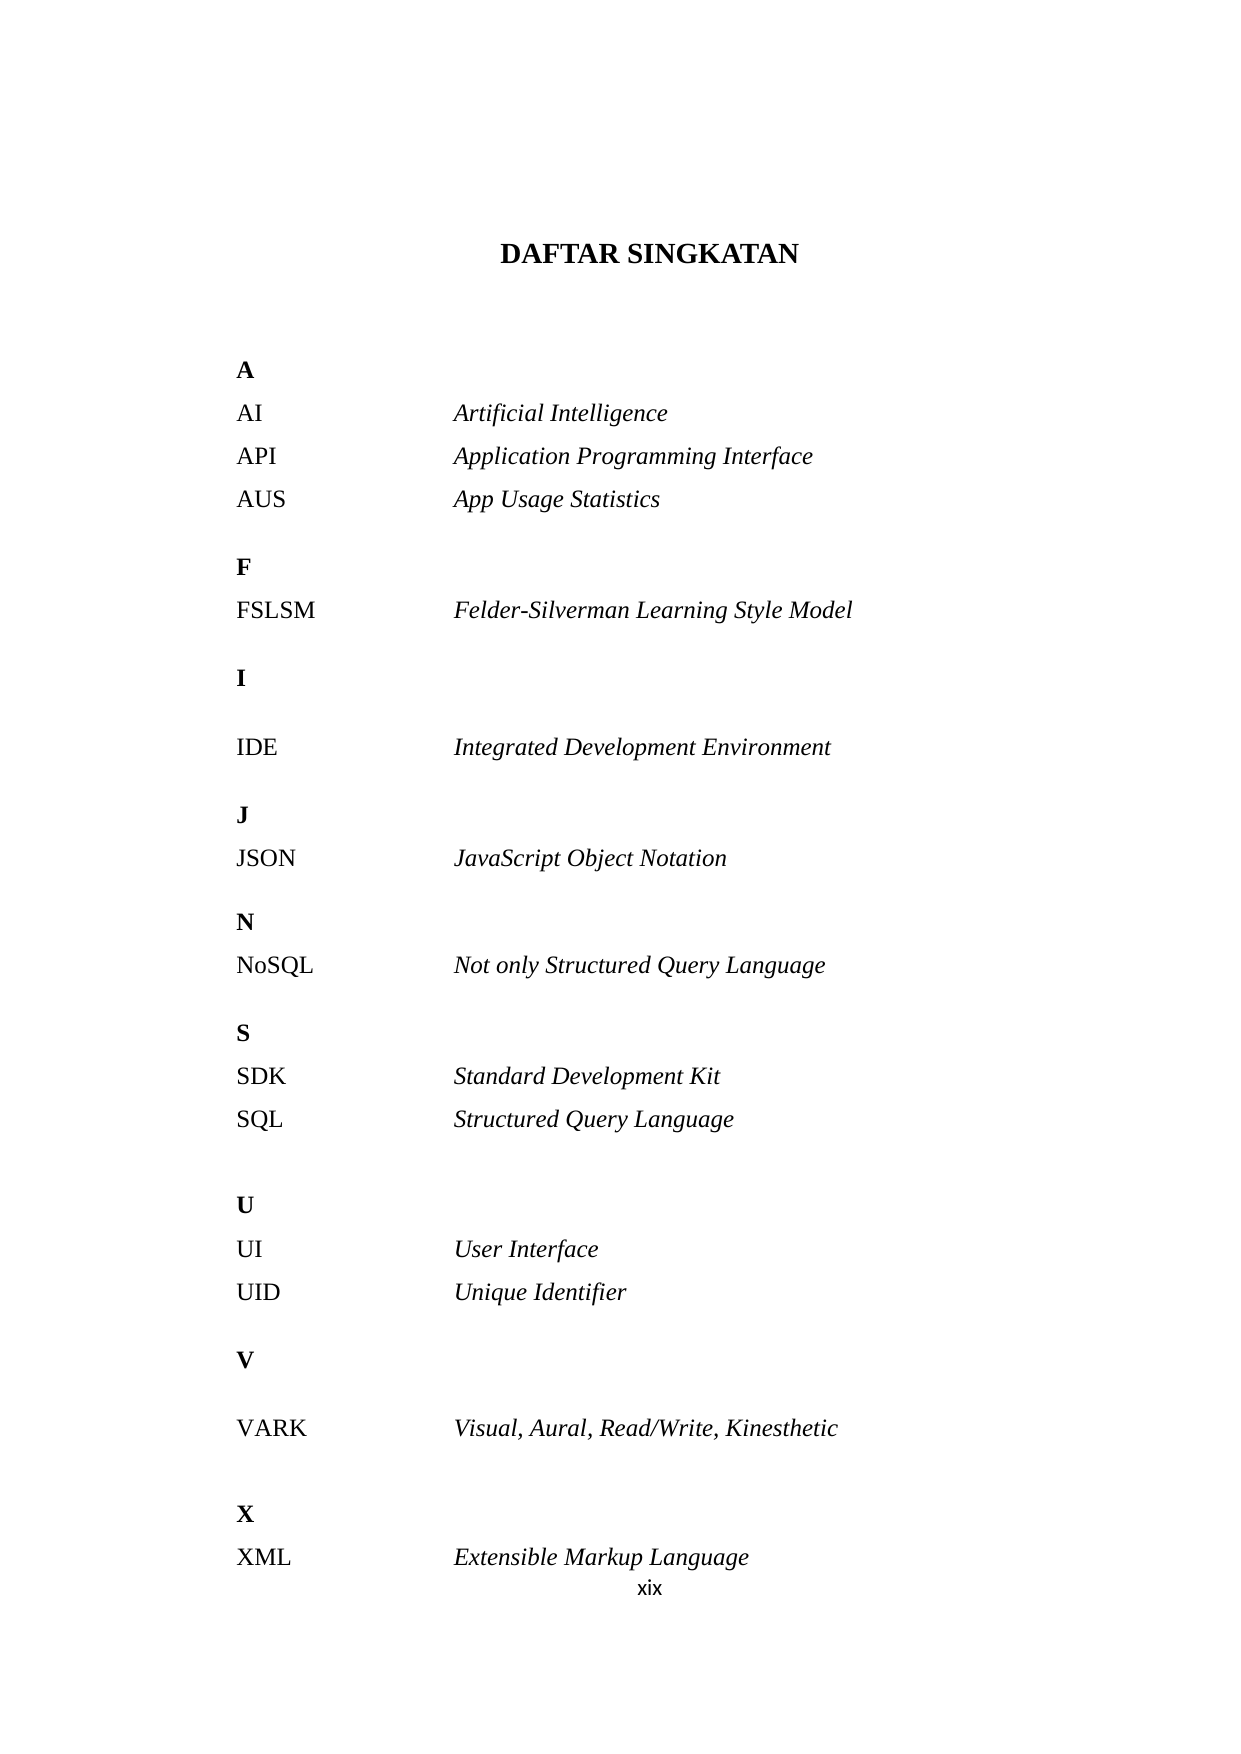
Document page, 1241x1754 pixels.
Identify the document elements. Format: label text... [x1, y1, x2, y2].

subtitle DAFTAR SINGKATAN [236, 236, 1063, 270]
text IDE Integrated Development Environment [236, 732, 1063, 760]
text AI Artificial Intelligence [236, 398, 1063, 427]
text U UI User Interface [236, 1191, 1063, 1262]
text UID Unique Identifier [236, 1277, 1063, 1306]
text A [236, 355, 1063, 383]
text X XML Extensible Markup Language [236, 1499, 1063, 1571]
text V [236, 1345, 1063, 1374]
text I [236, 663, 1063, 692]
text SQL Structured Query Language [236, 1104, 1063, 1133]
text N NoSQL Not only Structured Query Language [236, 907, 1063, 979]
text API Application Programming Interface [236, 441, 1063, 470]
text AUS App Usage Statistics [236, 484, 1063, 513]
text VARK Visual, Aural, Read/Write, Kinesthetic [236, 1413, 1063, 1442]
text J JSON JavaScript Object Notation [236, 800, 1063, 872]
text F FSLSM Felder-Silverman Learning Style Model [236, 552, 1063, 624]
text S SDK Standard Development Kit [236, 1018, 1063, 1090]
